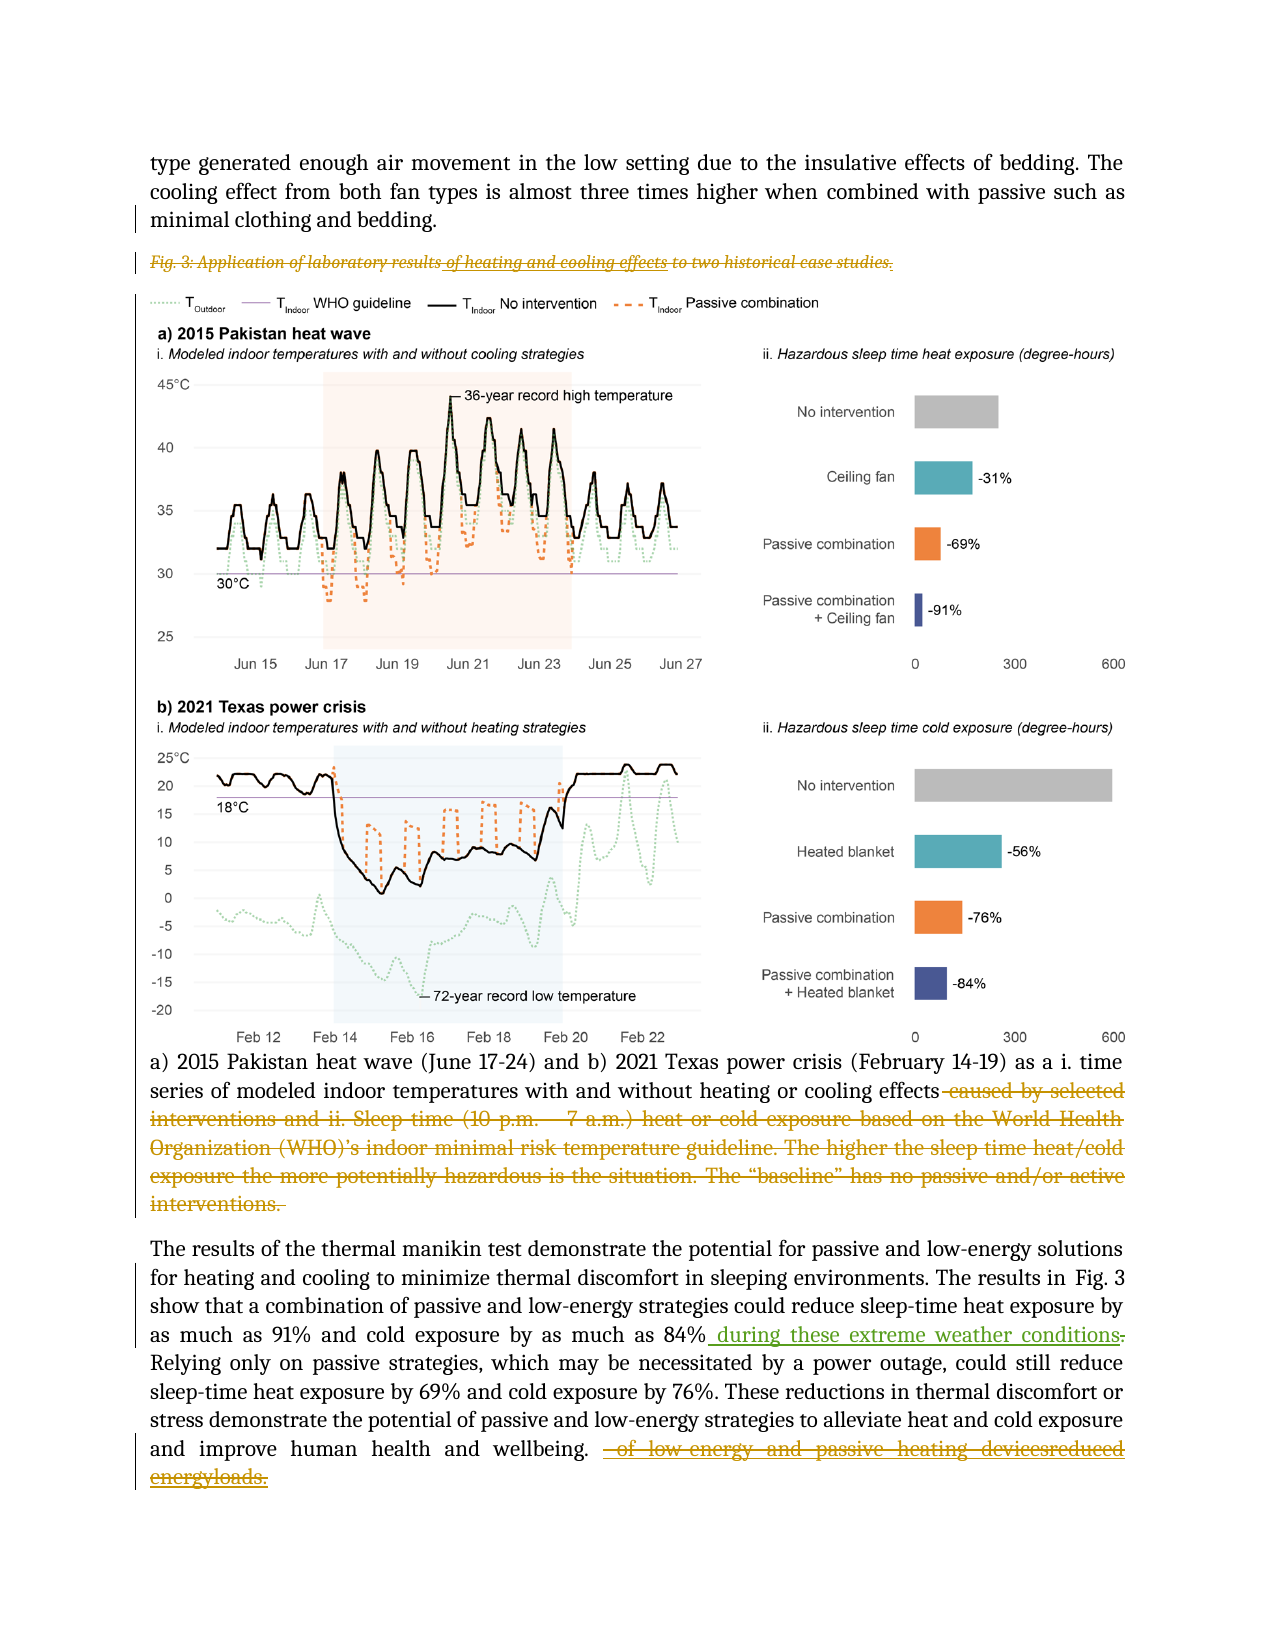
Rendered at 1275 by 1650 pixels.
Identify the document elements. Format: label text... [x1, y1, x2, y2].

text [150, 150, 1125, 233]
picture [150, 294, 1125, 1047]
text The results of the thermal manikin test demonstrate the potential for passive and low-energy solutions for heating and cooling to minimize thermal discomfort in sleeping environments. The results in Fig. 2 show that a combination of passive and low-energy strategies could reduce sleep-time heat exposure by as much as 91% and cold exposure by as much as 84% Relying only on passive strategies, which may be necessitated by a power outage, could still reduce sleep-time heat exposure by 69% and cold exposure by 76%. These reductions in thermal discomfort or stress demonstrate the potential of passive and low-energy strategies to alleviate heat and cold exposure and improve human health and wellbeing. [150, 1236, 1125, 1490]
